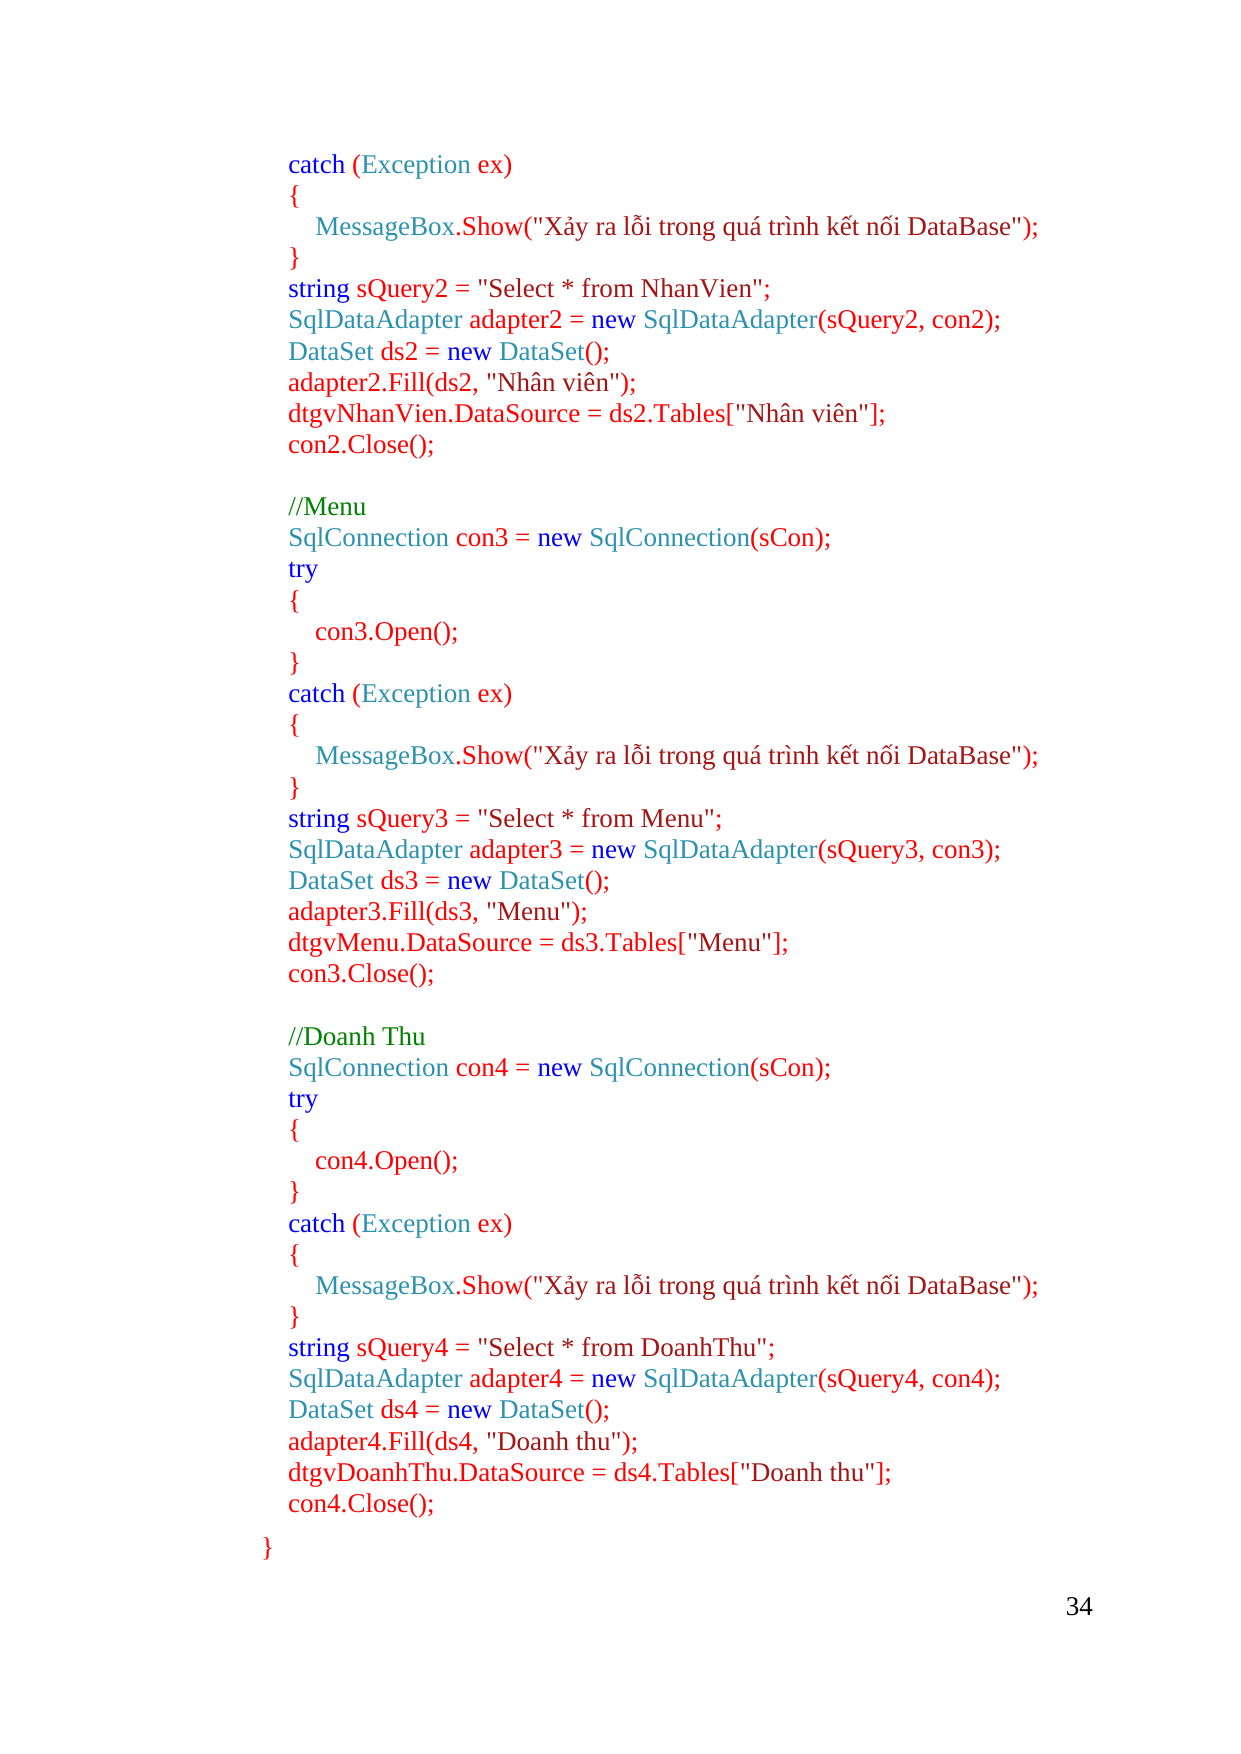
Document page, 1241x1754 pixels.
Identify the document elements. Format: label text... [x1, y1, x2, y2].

text adapter3.Fill(ds3, "Menu"); [207, 895, 1092, 926]
text SqlDataAdapter adapter3 = new SqlDataAdapter(sQuery3, con3); [207, 833, 1092, 864]
text try [207, 1082, 1092, 1113]
text SqlConnection con4 = new SqlConnection(sCon); [207, 1051, 1092, 1082]
text string sQuery4 = "Select * from DoanhThu"; [207, 1331, 1092, 1362]
text } [207, 1300, 1092, 1331]
text } [207, 771, 1092, 802]
text //Doanh Thu [207, 1020, 1092, 1051]
text con4.Open(); [207, 1144, 1092, 1176]
text dtgvDoanhThu.DataSource = ds4.Tables["Doanh thu"]; [207, 1456, 1092, 1487]
text MessageBox.Show("Xảy ra lỗi trong quá trình kết nối DataBase"); [207, 739, 1092, 771]
text SqlDataAdapter adapter2 = new SqlDataAdapter(sQuery2, con2); [207, 303, 1092, 334]
text { [207, 1113, 1092, 1144]
text con3.Open(); [207, 615, 1092, 646]
text MessageBox.Show("Xảy ra lỗi trong quá trình kết nối DataBase"); [207, 1269, 1092, 1300]
text con4.Close(); [207, 1487, 1092, 1518]
text dtgvMenu.DataSource = ds3.Tables["Menu"]; [207, 926, 1092, 957]
text } [207, 241, 1092, 272]
text } [207, 1176, 1092, 1207]
text adapter4.Fill(ds4, "Doanh thu"); [207, 1425, 1092, 1456]
text catch (Exception ex) [207, 677, 1092, 708]
text MessageBox.Show("Xảy ra lỗi trong quá trình kết nối DataBase"); [207, 210, 1092, 241]
text catch (Exception ex) [207, 148, 1092, 179]
text DataSet ds3 = new DataSet(); [207, 864, 1092, 895]
text } [207, 1531, 1092, 1562]
text DataSet ds2 = new DataSet(); [207, 334, 1092, 366]
text //Menu [207, 490, 1092, 521]
text { [207, 708, 1092, 739]
text DataSet ds4 = new DataSet(); [207, 1393, 1092, 1425]
text catch (Exception ex) [207, 1207, 1092, 1238]
text try [207, 553, 1092, 584]
text { [207, 179, 1092, 210]
text { [207, 584, 1092, 615]
text SqlConnection con3 = new SqlConnection(sCon); [207, 521, 1092, 553]
text con2.Close(); [207, 428, 1092, 459]
text { [207, 1238, 1092, 1269]
text dtgvNhanVien.DataSource = ds2.Tables["Nhân viên"]; [207, 397, 1092, 428]
text SqlDataAdapter adapter4 = new SqlDataAdapter(sQuery4, con4); [207, 1362, 1092, 1393]
text adapter2.Fill(ds2, "Nhân viên"); [207, 366, 1092, 397]
text } [207, 646, 1092, 677]
text string sQuery2 = "Select * from NhanVien"; [207, 272, 1092, 303]
text string sQuery3 = "Select * from Menu"; [207, 802, 1092, 833]
text con3.Close(); [207, 957, 1092, 989]
